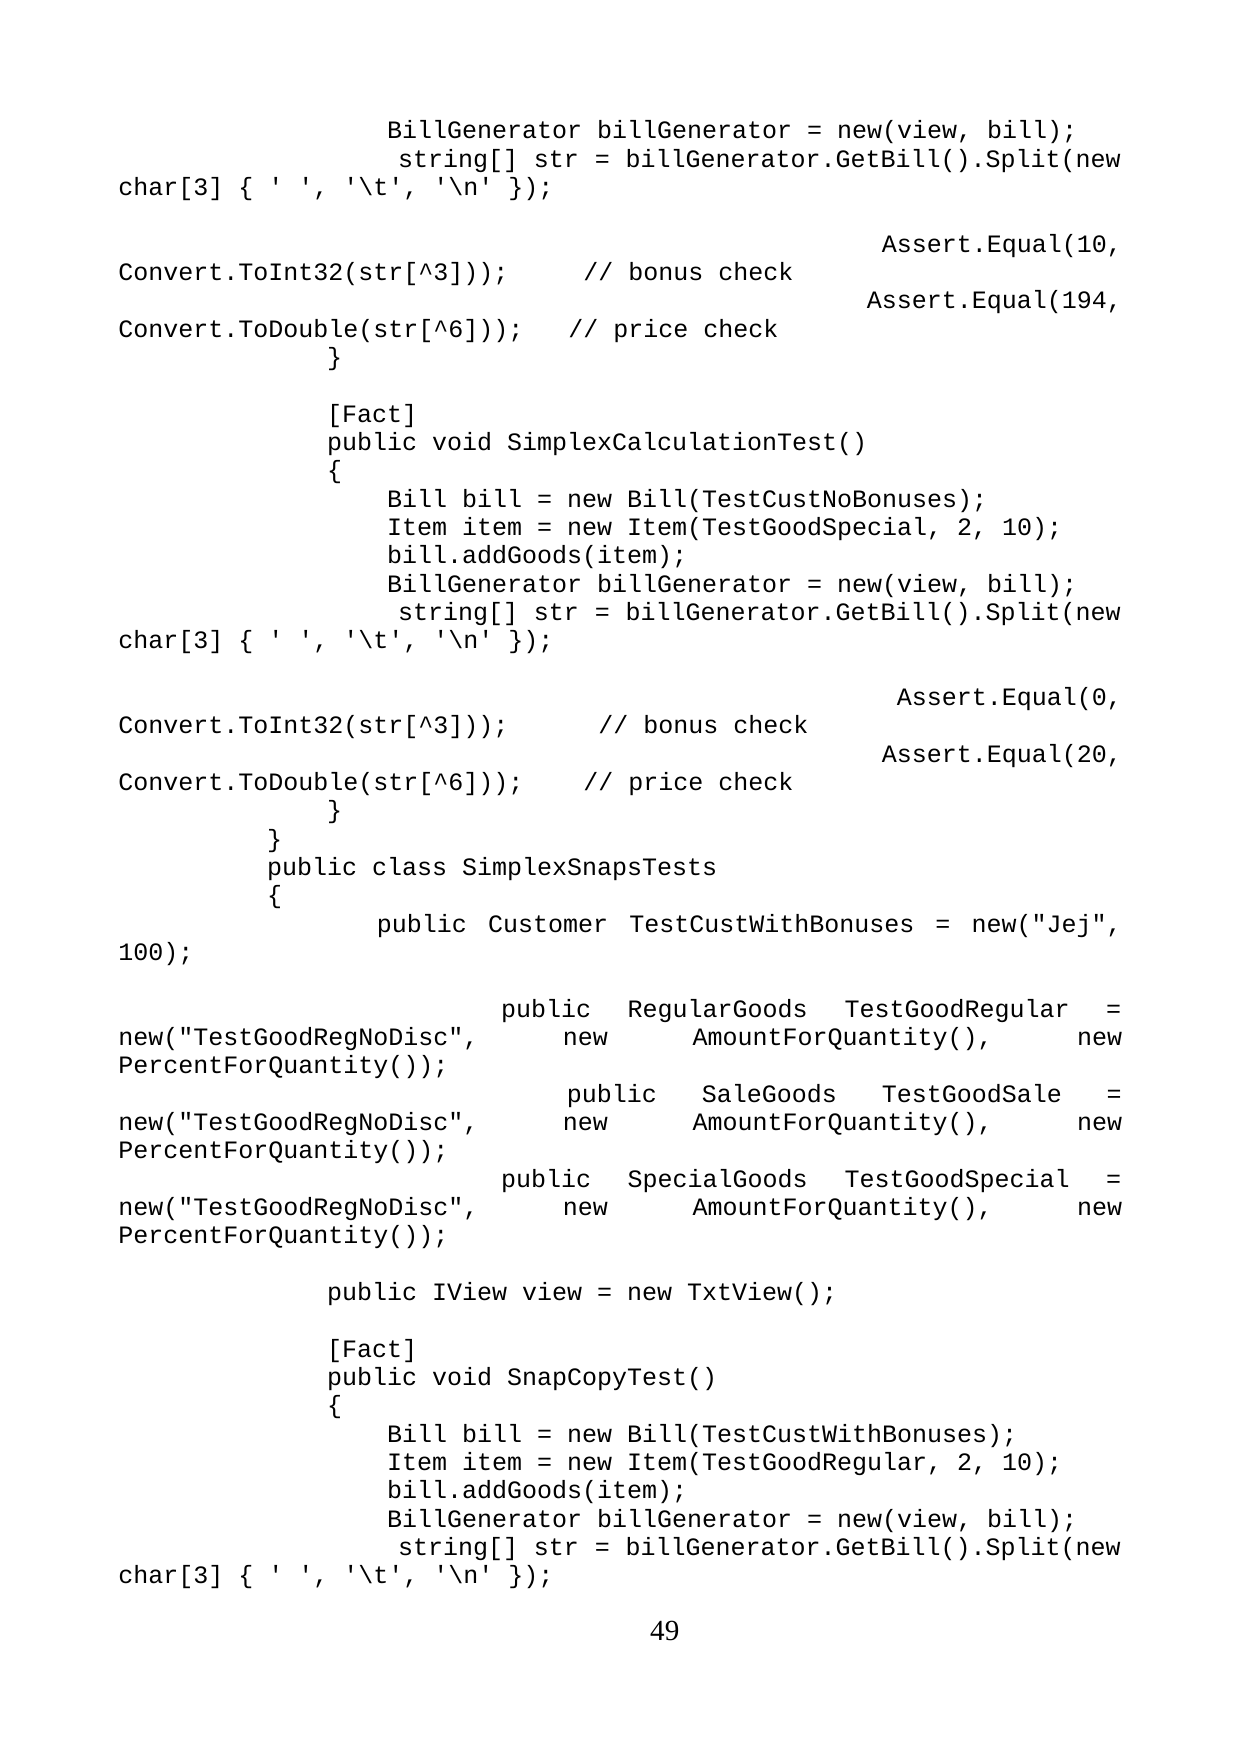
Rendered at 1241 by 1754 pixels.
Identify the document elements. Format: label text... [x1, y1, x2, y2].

text Assert.Equal(20, Convert.ToDouble(str[^6])); // price check [118, 741, 1122, 798]
text public void SnapCopyTest() [118, 1365, 1122, 1393]
text BillGenerator billGenerator = new(view, bill); [118, 1506, 1122, 1535]
text [Fact] [118, 401, 1122, 430]
text bill.addGoods(item); [118, 543, 1122, 571]
text { [118, 883, 1122, 911]
text public void SimplexCalculationTest() [118, 430, 1122, 458]
text public SpecialGoods TestGoodSpecial = new("TestGoodRegNoDisc", new AmountForQuantity(), new PercentForQuantity()); [118, 1166, 1122, 1251]
text public class SimplexSnapsTests [118, 855, 1122, 883]
text public Customer TestCustWithBonuses = new("Jej", 100); [118, 911, 1122, 968]
text public IView view = new TxtView(); [118, 1280, 1122, 1308]
text { [118, 458, 1122, 486]
text public SaleGoods TestGoodSale = new("TestGoodRegNoDisc", new AmountForQuantity(), new PercentForQuantity()); [118, 1081, 1122, 1166]
text string[] str = billGenerator.GetBill().Split(new char[3] { ' ', '\t', '\n' }); [118, 600, 1122, 656]
text public RegularGoods TestGoodRegular = new("TestGoodRegNoDisc", new AmountForQuantity(), new PercentForQuantity()); [118, 996, 1122, 1081]
text BillGenerator billGenerator = new(view, bill); [118, 118, 1122, 146]
text Item item = new Item(TestGoodSpecial, 2, 10); [118, 515, 1122, 543]
text Assert.Equal(194, Convert.ToDouble(str[^6])); // price check [118, 288, 1122, 345]
text } [118, 345, 1122, 373]
text } [118, 798, 1122, 826]
text } [118, 826, 1122, 855]
text Item item = new Item(TestGoodRegular, 2, 10); [118, 1450, 1122, 1478]
text bill.addGoods(item); [118, 1478, 1122, 1506]
text BillGenerator billGenerator = new(view, bill); [118, 571, 1122, 600]
text { [118, 1393, 1122, 1421]
text Assert.Equal(0, Convert.ToInt32(str[^3])); // bonus check [118, 685, 1122, 741]
text Bill bill = new Bill(TestCustWithBonuses); [118, 1421, 1122, 1450]
text [Fact] [118, 1336, 1122, 1365]
text Bill bill = new Bill(TestCustNoBonuses); [118, 486, 1122, 515]
text Assert.Equal(10, Convert.ToInt32(str[^3])); // bonus check [118, 231, 1122, 288]
text string[] str = billGenerator.GetBill().Split(new char[3] { ' ', '\t', '\n' }); [118, 146, 1122, 203]
text string[] str = billGenerator.GetBill().Split(new char[3] { ' ', '\t', '\n' }); [118, 1535, 1122, 1591]
